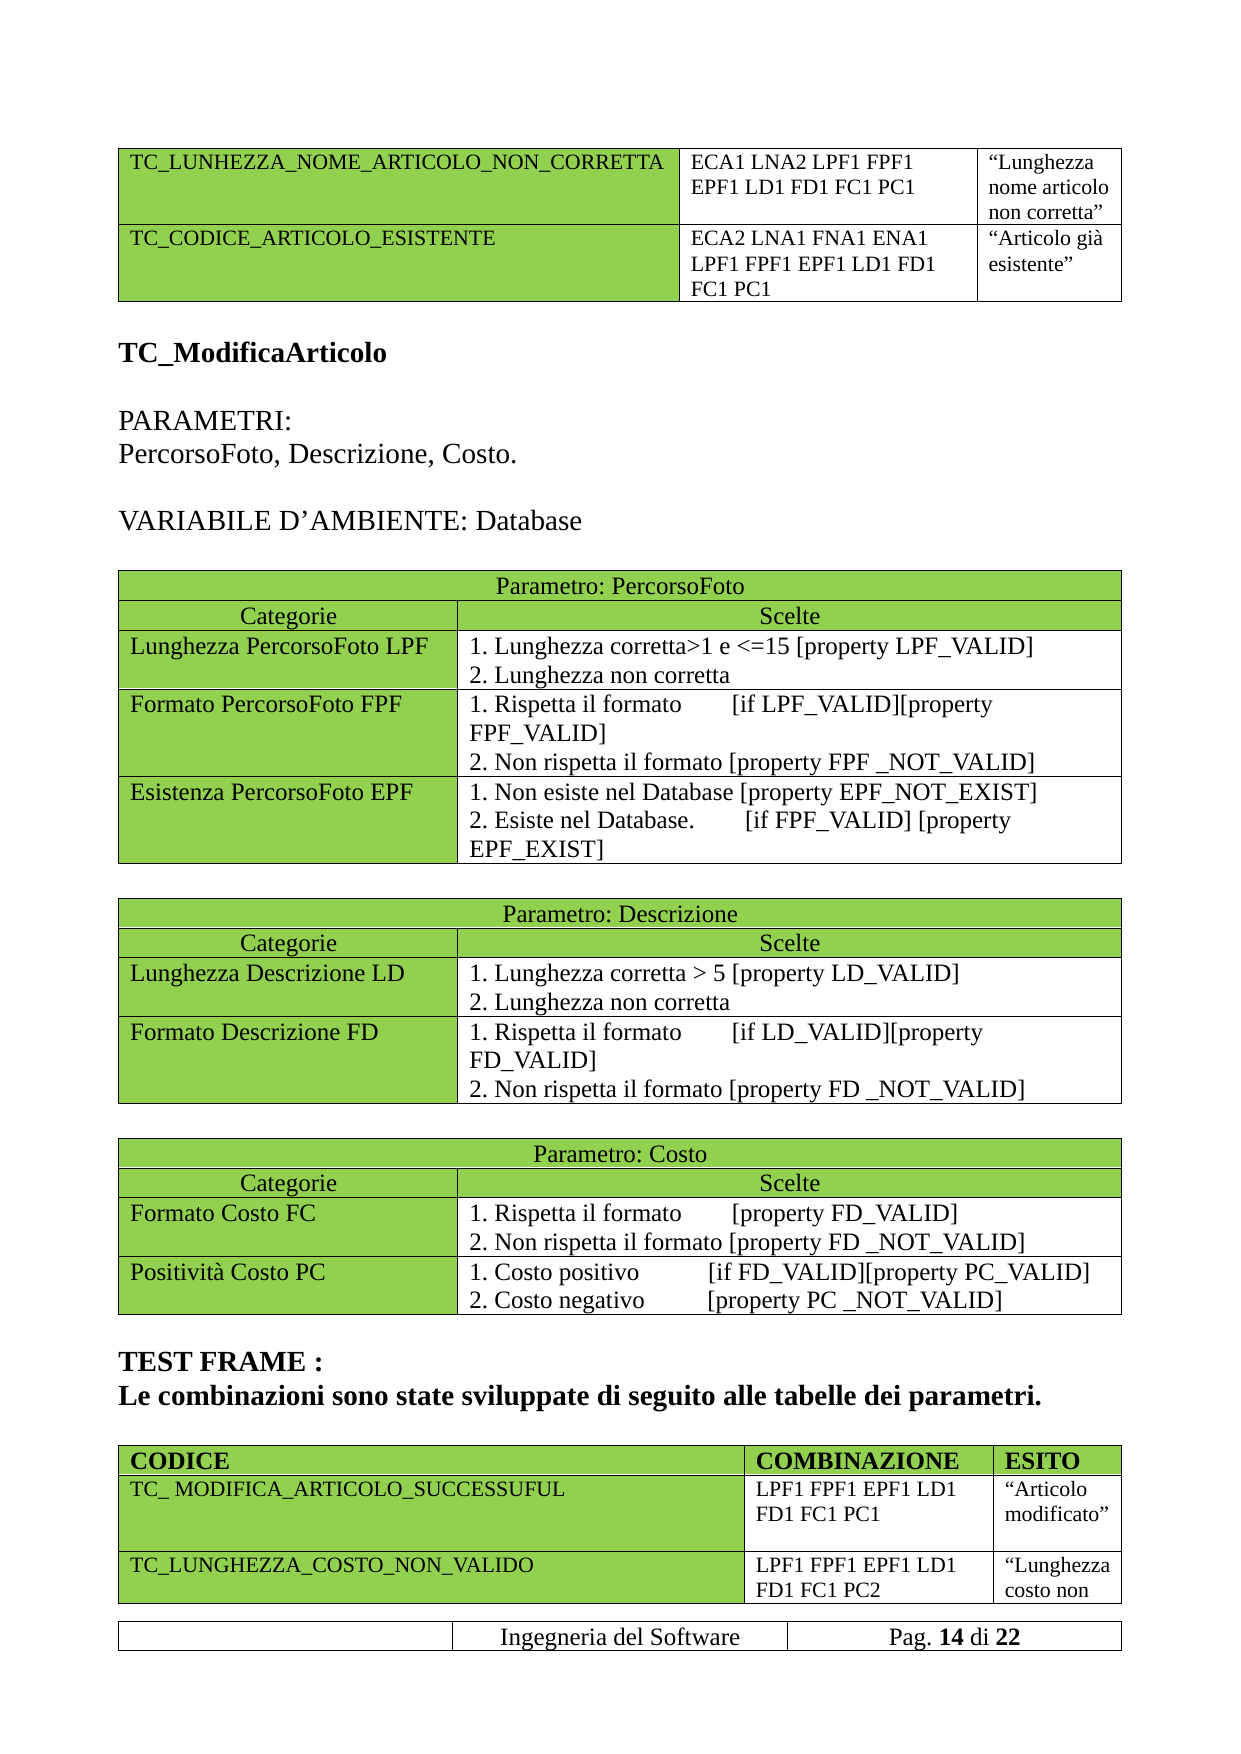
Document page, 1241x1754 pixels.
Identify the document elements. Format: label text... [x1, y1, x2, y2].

table_cell “Lunghezza costo non valida” [994, 1552, 1121, 1603]
table_cell Scelte [458, 601, 1121, 630]
table_cell Lunghezza PercorsoFoto LPF [119, 631, 457, 688]
table_header Parametro: PercorsoFoto [119, 571, 1121, 600]
table_cell Lunghezza Descrizione LD [119, 958, 457, 1016]
table_cell Formato Costo FC [119, 1198, 457, 1256]
table_cell “Articolo già esistente” [978, 225, 1121, 301]
table_cell TC_LUNGHEZZA_COSTO_NON_VALIDO [119, 1552, 744, 1603]
table_header Parametro: Costo [119, 1139, 1121, 1167]
table_header Parametro: Descrizione [119, 899, 1121, 927]
table_cell TC_ MODIFICA_ARTICOLO_SUCCESSUFUL [119, 1476, 744, 1551]
table_cell Formato Descrizione FD [119, 1017, 457, 1103]
table_cell 1. Non esiste nel Database [property EPF_NOT_EXIST] 2. Esiste nel Database. [if FPF_VALID] [property EPF_EXIST] [458, 777, 1121, 863]
table_header ESITO [994, 1446, 1121, 1474]
table_cell ECA2 LNA1 FNA1 ENA1 LPF1 FPF1 EPF1 LD1 FD1 FC1 PC1 [680, 225, 977, 301]
table_cell LPF1 FPF1 EPF1 LD1 FD1 FC1 PC1 [745, 1476, 993, 1551]
table_cell ECA1 LNA2 LPF1 FPF1 EPF1 LD1 FD1 FC1 PC1 [680, 149, 977, 224]
table_cell Scelte [458, 929, 1121, 957]
text VARIABILE D’AMBIENTE: Database [118, 503, 1122, 537]
text PercorsoFoto, Descrizione, Costo. [118, 436, 1122, 470]
table_cell Categorie [119, 929, 457, 957]
table_cell “Lunghezza nome articolo non corretta” [978, 149, 1121, 224]
table_header COMBINAZIONE [745, 1446, 993, 1474]
table_cell LPF1 FPF1 EPF1 LD1 FD1 FC1 PC2 [745, 1552, 993, 1603]
table_cell 1. Lunghezza corretta > 5 [property LD_VALID] 2. Lunghezza non corretta [458, 958, 1121, 1016]
table_cell TC_LUNHEZZA_NOME_ARTICOLO_NON_CORRETTA [119, 149, 679, 224]
table_header CODICE [119, 1446, 744, 1474]
table_cell 1. Lunghezza corretta>1 e <=15 [property LPF_VALID] 2. Lunghezza non corretta [458, 631, 1121, 688]
table_cell Categorie [119, 601, 457, 630]
table_cell 1. Costo positivo [if FD_VALID][property PC_VALID] 2. Costo negativo [property PC _NOT_VALID] [458, 1257, 1121, 1314]
table_cell 1. Rispetta il formato [property FD_VALID] 2. Non rispetta il formato [property FD _NOT_VALID] [458, 1198, 1121, 1256]
table_cell TC_CODICE_ARTICOLO_ESISTENTE [119, 225, 679, 301]
table_cell “Articolo modificato” [994, 1476, 1121, 1551]
text TC_ModificaArticolo [118, 336, 1122, 369]
table_cell Positività Costo PC [119, 1257, 457, 1314]
table_cell 1. Rispetta il formato [if LD_VALID][property FD_VALID] 2. Non rispetta il formato [property FD _NOT_VALID] [458, 1017, 1121, 1103]
text TEST FRAME : [118, 1344, 1122, 1378]
table_cell Formato PercorsoFoto FPF [119, 690, 457, 776]
table_cell 1. Rispetta il formato [if LPF_VALID][property FPF_VALID] 2. Non rispetta il formato [property FPF _NOT_VALID] [458, 690, 1121, 776]
text PARAMETRI: [118, 403, 1122, 436]
table_cell Scelte [458, 1169, 1121, 1197]
table_cell Categorie [119, 1169, 457, 1197]
text Le combinazioni sono state sviluppate di seguito alle tabelle dei parametri. [118, 1378, 1122, 1411]
table_cell Esistenza PercorsoFoto EPF [119, 777, 457, 863]
